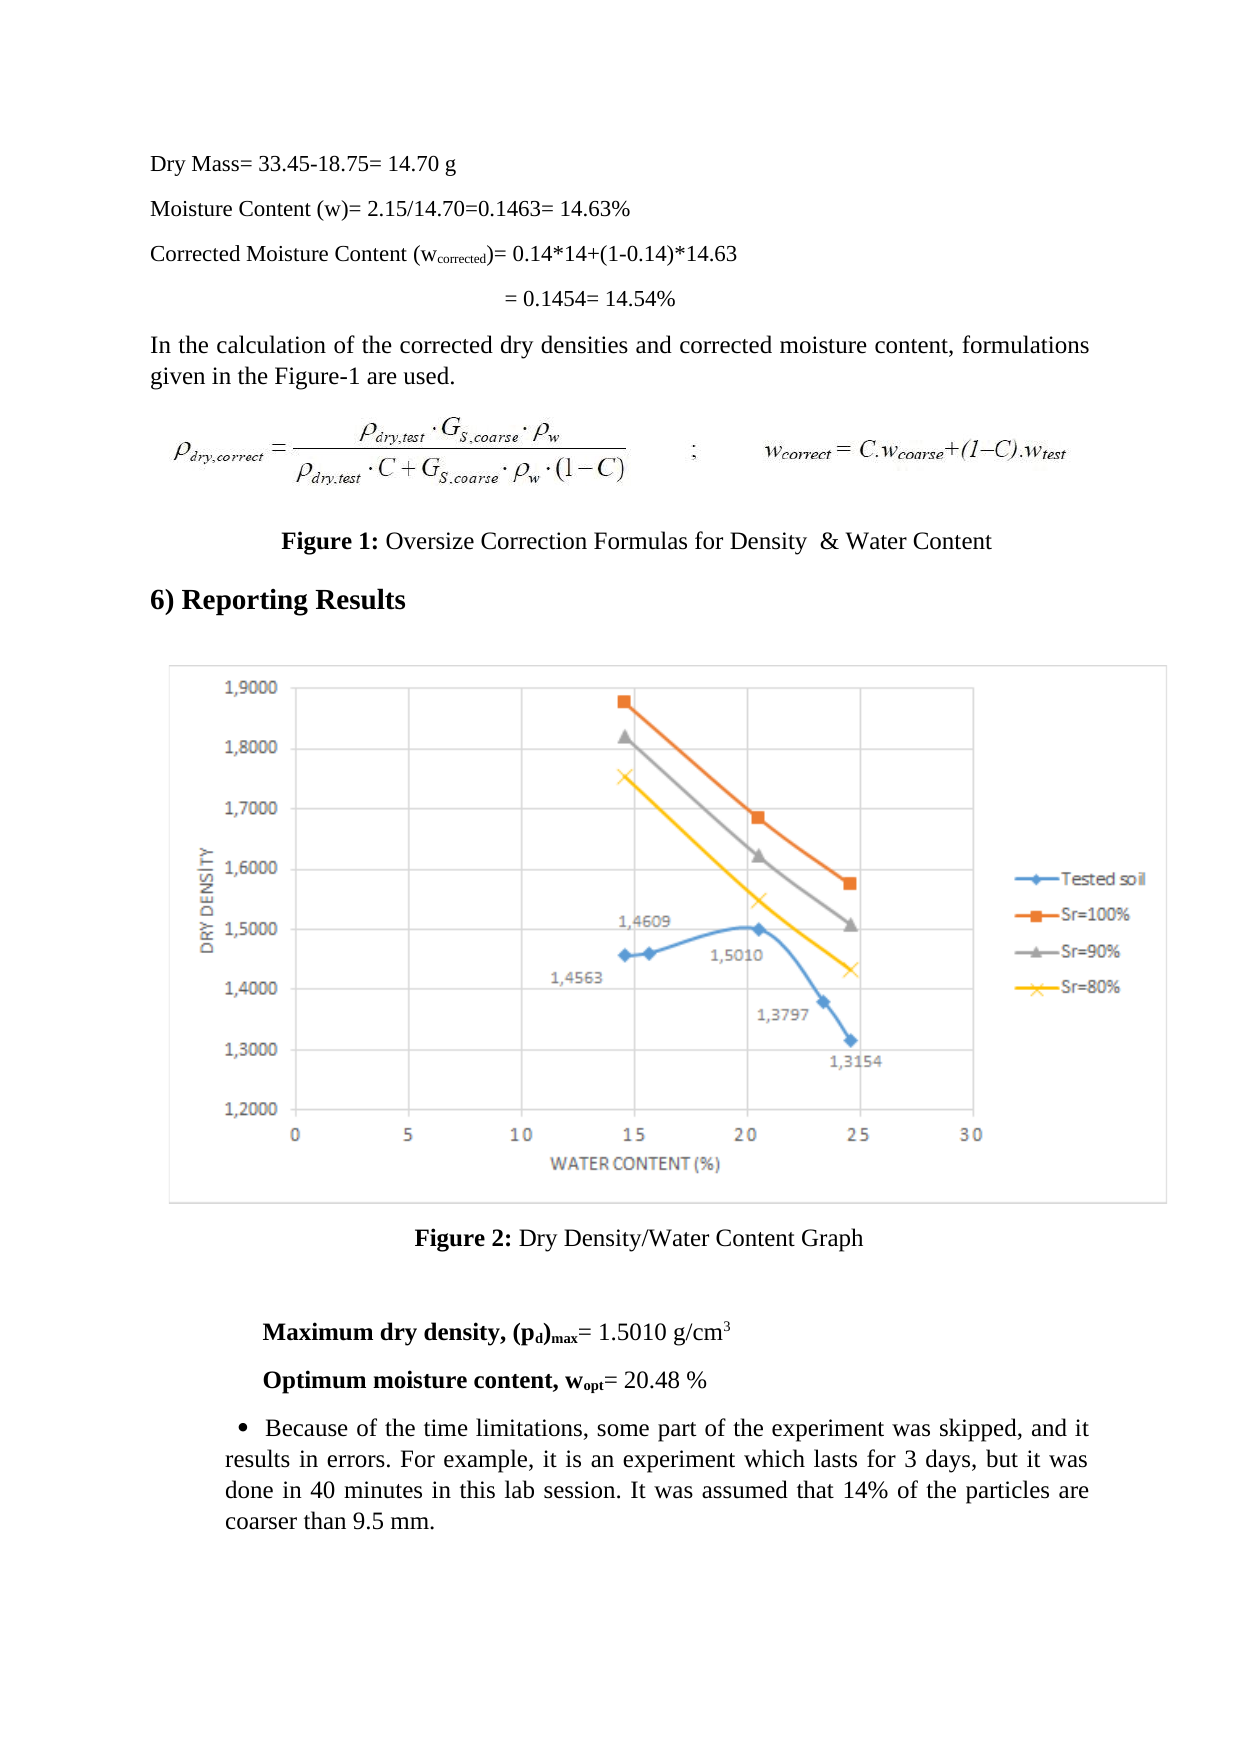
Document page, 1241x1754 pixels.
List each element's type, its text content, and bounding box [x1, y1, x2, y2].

text Corrected Moisture Content (wcorrected)= 0.14*14+(1-0.14)*14.63 [150, 240, 1090, 267]
text Maximum dry density, (pd)max= 1.5010 g/cm3 [150, 1317, 1090, 1346]
text In the calculation of the corrected dry densities and corrected moisture content, formulations given in the Figure-1 are used. [150, 330, 1090, 390]
text Optimum moisture content, wopt= 20.48 % [150, 1365, 1090, 1394]
text Figure 1: Oversize Correction Formulas for Density & Water Content [150, 526, 1090, 555]
text Figure 2: Dry Density/Water Content Graph [150, 1223, 1090, 1252]
text = 0.1454= 14.54% [150, 285, 1090, 312]
text · Because of the time limitations, some part of the experiment was skipped, and it results in errors. For example, it is an experiment which lasts for 3 days, but it was done in 40 minutes in this lab session. It was assumed that 14% of the particles are coarser than 9.5 mm. [150, 1413, 1090, 1535]
text Dry Mass= 33.45-18.75= 14.70 g [150, 150, 1090, 176]
text Moisture Content (w)= 2.15/14.70=0.1463= 14.63% [150, 195, 1090, 221]
subtitle 6) Reporting Results [150, 582, 1090, 616]
